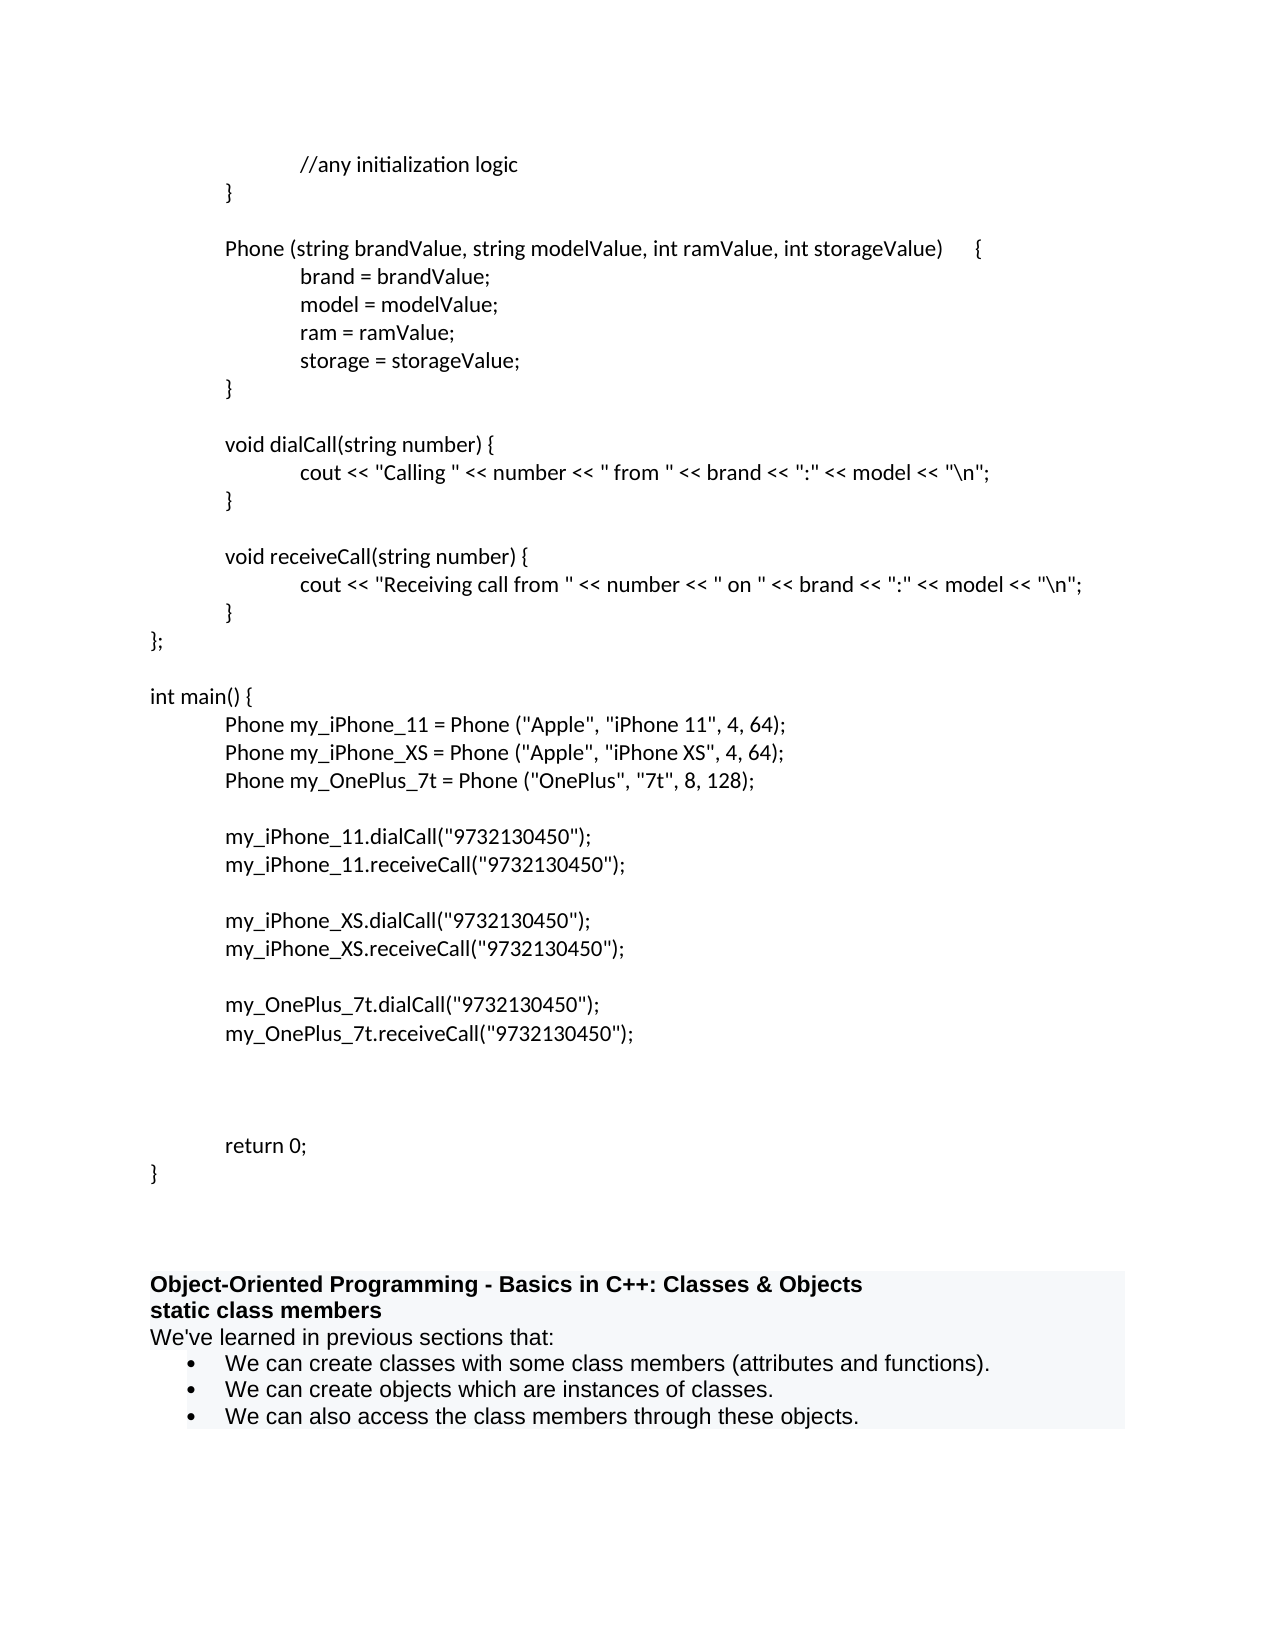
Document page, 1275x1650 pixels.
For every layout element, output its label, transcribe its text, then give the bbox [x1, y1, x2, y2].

text model = modelValue; [150, 290, 1125, 318]
text int main() { [150, 682, 1125, 710]
text } [150, 598, 1125, 626]
text Phone my_iPhone_11 = Phone ("Apple", "iPhone 11", 4, 64); [150, 710, 1125, 738]
list We can create classes with some class members (attributes and functions). [187, 1350, 1125, 1376]
text my_iPhone_11.dialCall("9732130450"); [150, 822, 1125, 851]
text my_iPhone_11.receiveCall("9732130450"); [150, 851, 1125, 878]
text } [150, 486, 1125, 514]
text return 0; [150, 1131, 1125, 1159]
text }; [150, 626, 1125, 654]
text void receiveCall(string number) { [150, 542, 1125, 570]
text my_iPhone_XS.receiveCall("9732130450"); [150, 934, 1125, 963]
text Phone (string brandValue, string modelValue, int ramValue, int storageValue) { [150, 234, 1125, 262]
text my_OnePlus_7t.dialCall("9732130450"); [150, 991, 1125, 1019]
text storage = storageValue; [150, 346, 1125, 374]
text Phone my_iPhone_XS = Phone ("Apple", "iPhone XS", 4, 64); [150, 738, 1125, 766]
subtitle static class members [150, 1297, 1125, 1323]
text brand = brandValue; [150, 262, 1125, 290]
text } [150, 178, 1125, 206]
text cout << "Calling " << number << " from " << brand << ":" << model << "\n"; [150, 458, 1125, 486]
text We've learned in previous sections that: [150, 1323, 1125, 1350]
text void dialCall(string number) { [150, 430, 1125, 458]
text my_OnePlus_7t.receiveCall("9732130450"); [150, 1019, 1125, 1047]
subtitle Object-Oriented Programming - Basics in C++: Classes & Objects [150, 1271, 1125, 1297]
text } [150, 1159, 1125, 1187]
text ram = ramValue; [150, 318, 1125, 346]
list We can create objects which are instances of classes. [187, 1376, 1125, 1403]
text cout << "Receiving call from " << number << " on " << brand << ":" << model << "\n"; [150, 570, 1125, 598]
list We can also access the class members through these objects. [187, 1403, 1125, 1429]
text my_iPhone_XS.dialCall("9732130450"); [150, 907, 1125, 934]
text //any initialization logic [150, 150, 1125, 178]
text Phone my_OnePlus_7t = Phone ("OnePlus", "7t", 8, 128); [150, 766, 1125, 794]
text } [150, 374, 1125, 402]
